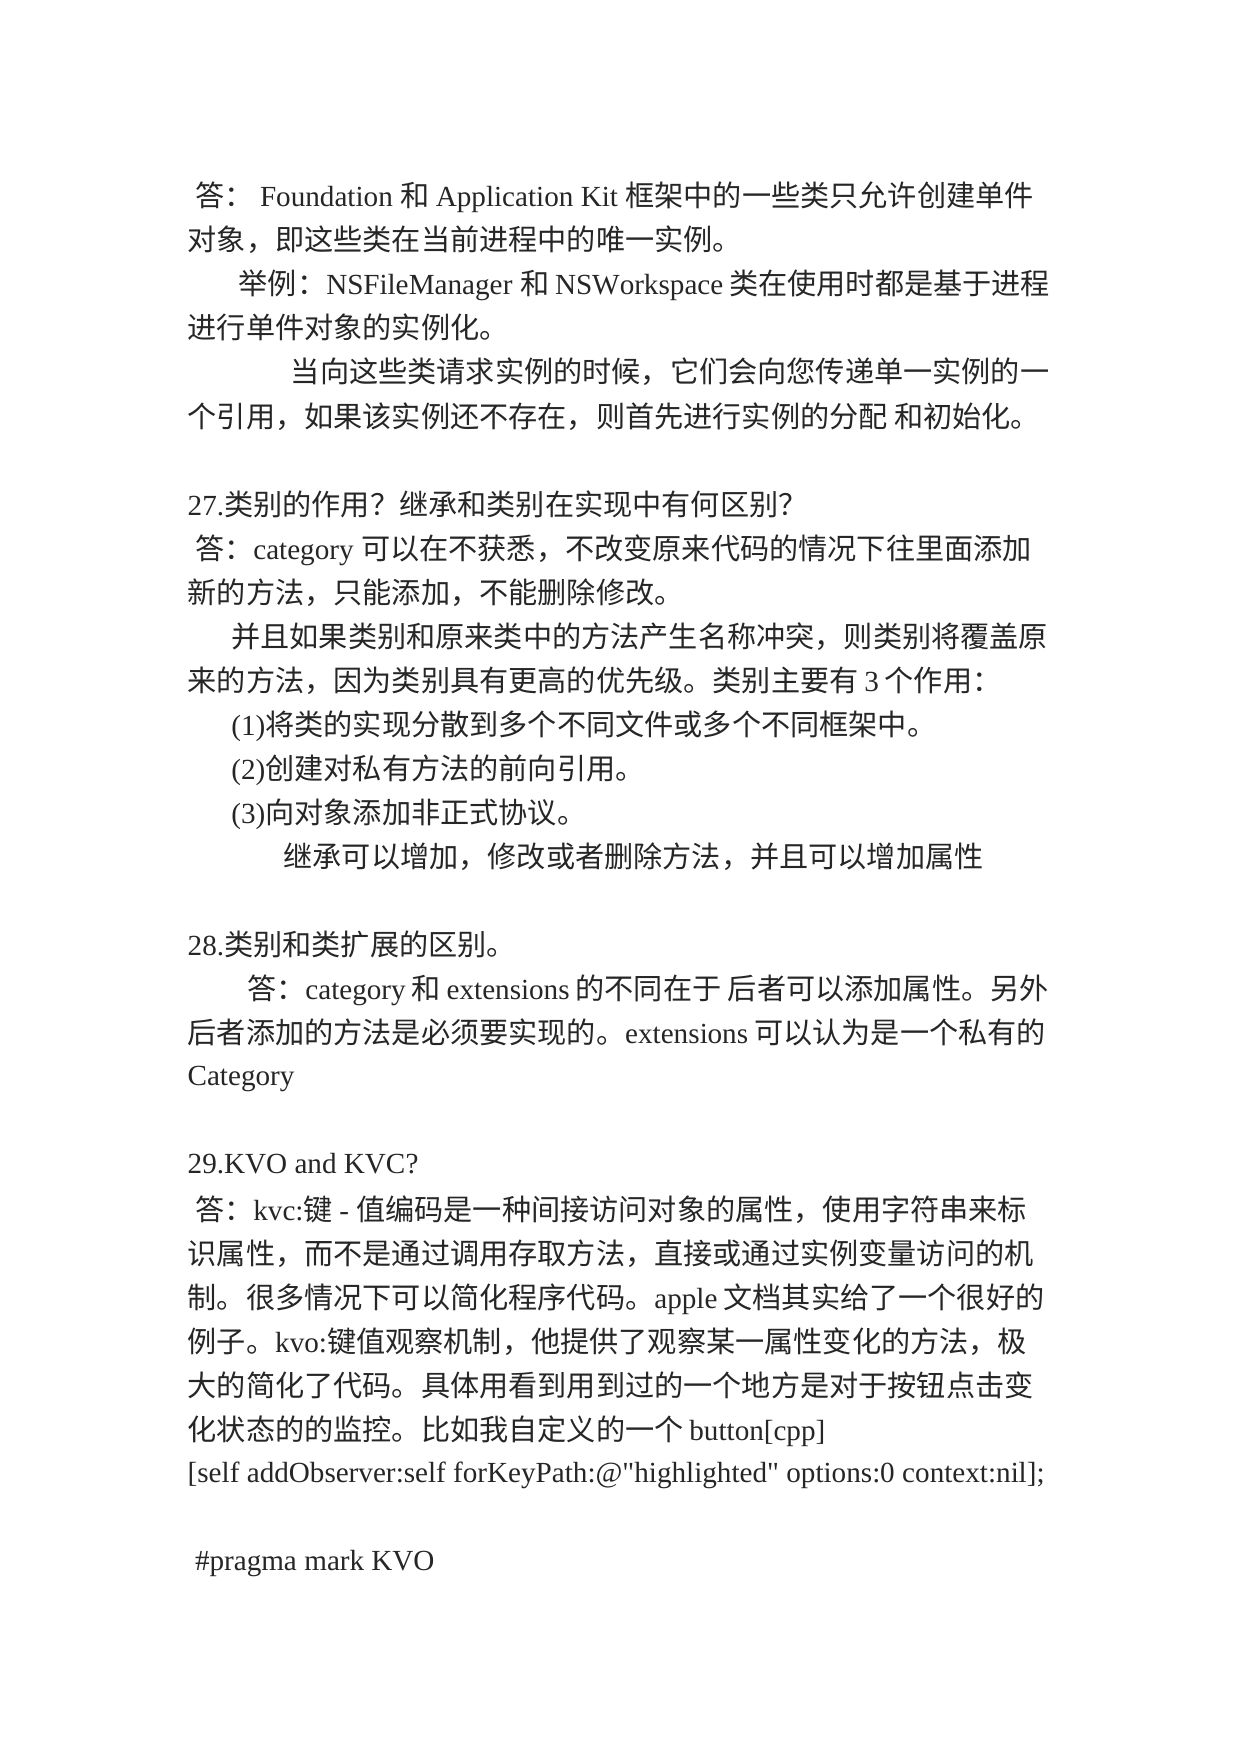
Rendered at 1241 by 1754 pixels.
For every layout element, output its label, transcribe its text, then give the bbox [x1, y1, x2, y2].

text (3)向对象添加非正式协议。 [187, 789, 1053, 833]
text 答：kvc:键 - 值编码是一种间接访问对象的属性，使用字符串来标识属性，而不是通过调用存取方法，直接或通过实例变量访问的机制。 很多情况下可以简化程序代码。apple文档其实给了一个很好的例子。 kvo:键值观察机制，他提供了观察某一属性变化的方法，极大的简化了代码。 具体用看到用到过的一个地方是对于按钮点击变化状态的的监控。 比如我自定义的一个button [cpp] [187, 1185, 1053, 1450]
text 答：category 可以在不获悉，不改变原来代码的情况下往里面添加新的方法，只能添加，不能删除修改。 [187, 524, 1053, 613]
text 28.类别和类扩展的区别。 [187, 921, 1053, 965]
text 29.KVO and KVC? [187, 1141, 1053, 1185]
text 继承可以增加，修改或者删除方法，并且可以增加属性 [187, 833, 1053, 877]
text (2)创建对私有方法的前向引用。 [187, 745, 1053, 789]
text 举例：NSFileManager 和NSWorkspace类在使用时都是基于进程进行单件对象的实例化。 [187, 260, 1053, 348]
text 答：category和extensions的不同在于 后者可以添加属性。另外后者添加的方法是必须要实现的。 extensions可以认为是一个私有的Category [187, 965, 1053, 1097]
text [self addObserver:self forKeyPath:@"highlighted" options:0 context:nil]; [187, 1450, 1053, 1538]
text (1)将类的实现分散到多个不同文件或多个不同框架中。 [187, 701, 1053, 745]
text 当向这些类请求实例的时候，它们会向您传递单一实例的一个引用，如果该实例还不存在，则首先进行实例的分配 和初始化。 [187, 348, 1053, 436]
text #pragma mark KVO [187, 1538, 1053, 1582]
text 答： Foundation 和 Application Kit 框架中的一些类只允许创建单件对象，即这些类在当前进程中的唯一实例。 [187, 172, 1053, 260]
text 27.类别的作用？继承和类别在实现中有何区别？ [187, 480, 1053, 524]
text 并且如果类别和原来类中的方法产生名称冲突，则类别将覆盖原来的方法，因为类别具有更高的优先级。 类别主要有3个作用： [187, 613, 1053, 701]
